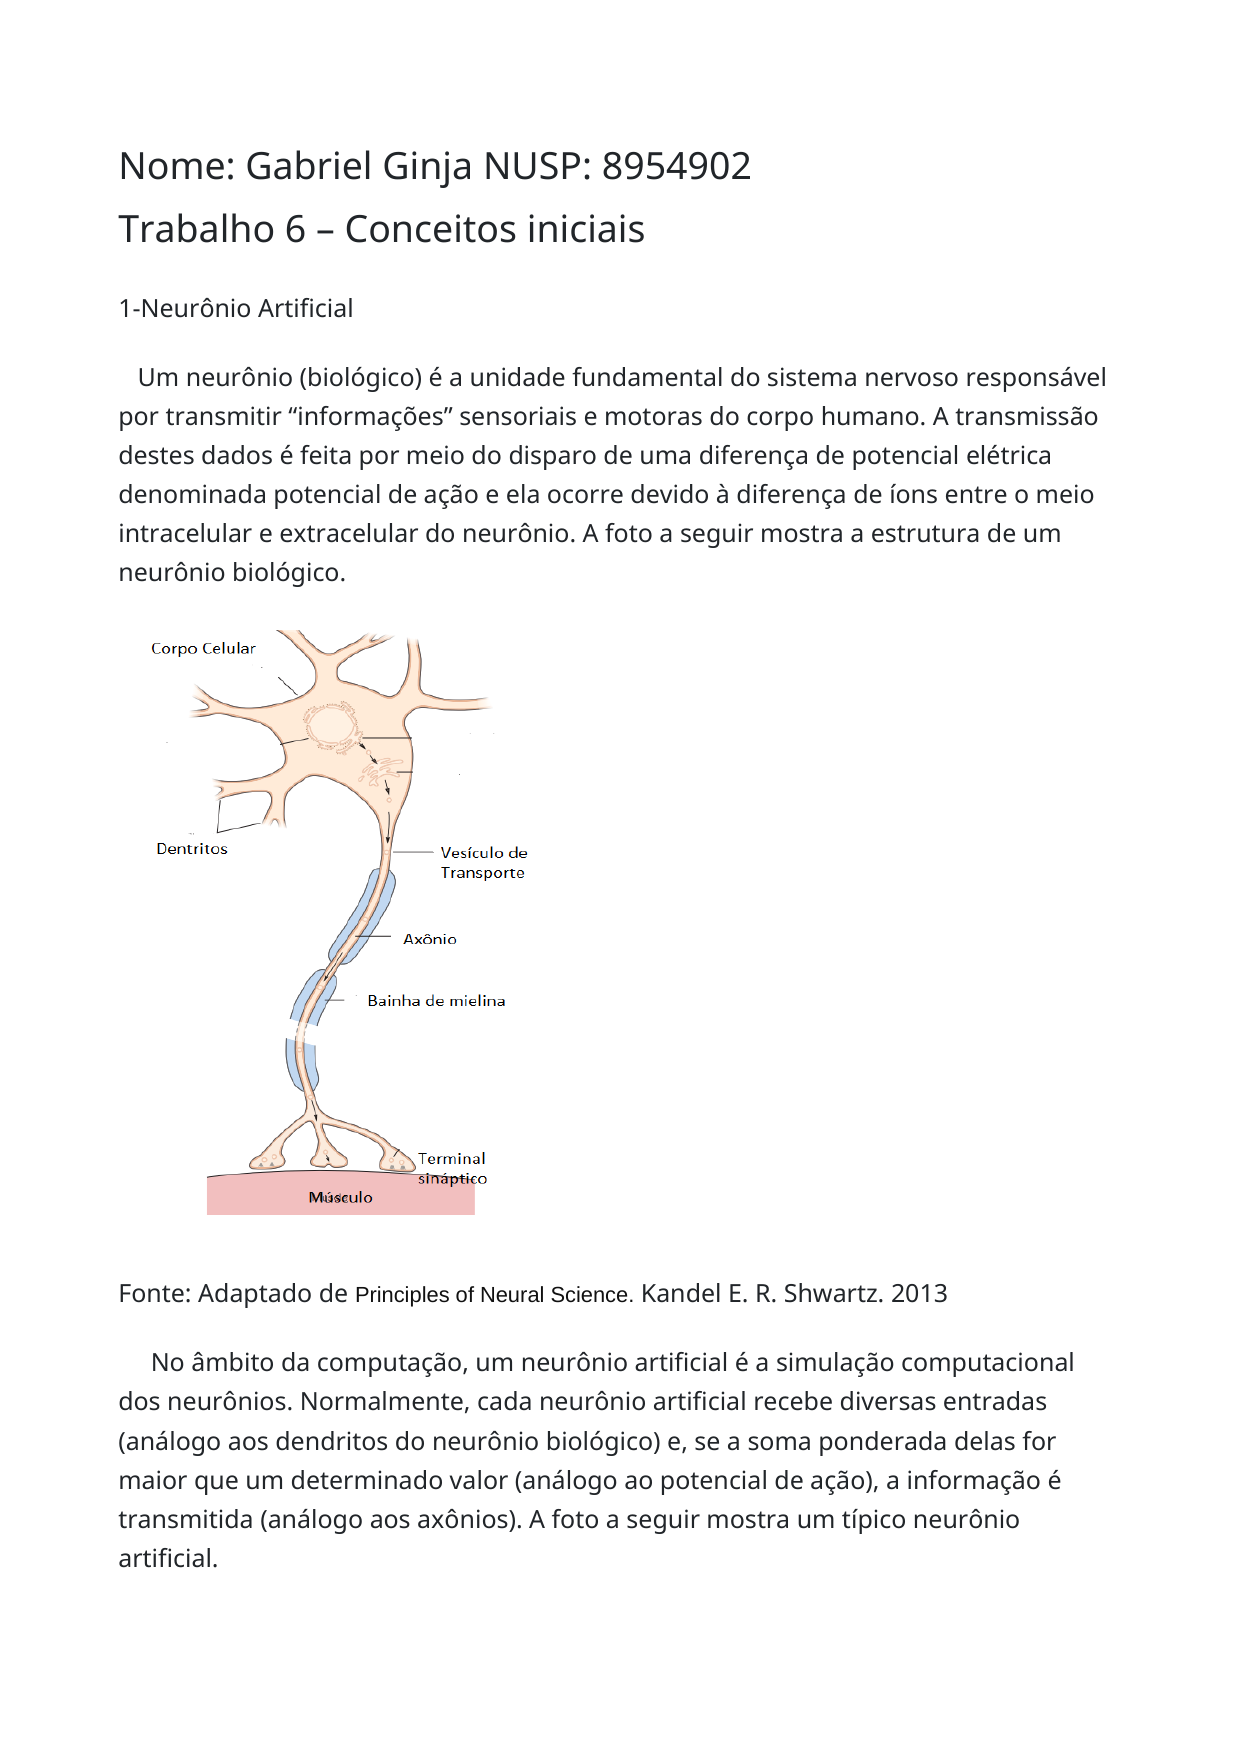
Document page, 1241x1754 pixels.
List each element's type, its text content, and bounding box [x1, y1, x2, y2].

text Fonte: Adaptado de Principles of Neural Science. Kandel E. R. Shwartz. 2013 [118, 1276, 1122, 1310]
subtitle Nome: Gabriel Ginja NUSP: 8954902 [118, 139, 1122, 190]
text Trabalho 6 – Conceitos iniciais [118, 202, 1122, 253]
text Um neurônio (biológico) é a unidade fundamental do sistema nervoso responsável por transmitir “informações” sensoriais e motoras do corpo humano. A transmissão destes dados é feita por meio do disparo de uma diferença de potencial elétrica denominada potencial de ação e ela ocorre devido à diferença de íons entre o meio intracelular e extracelular do neurônio. A foto a seguir mostra a estrutura de um neurônio biológico. [118, 359, 1122, 589]
text 1-Neurônio Artificial [118, 291, 1122, 325]
picture [144, 630, 540, 1216]
text No âmbito da computação, um neurônio artificial é a simulação computacional dos neurônios. Normalmente, cada neurônio artificial recebe diversas entradas (análogo aos dendritos do neurônio biológico) e, se a soma ponderada delas for maior que um determinado valor (análogo ao potencial de ação), a informação é transmitida (análogo aos axônios). A foto a seguir mostra um típico neurônio artificial. [118, 1345, 1122, 1575]
